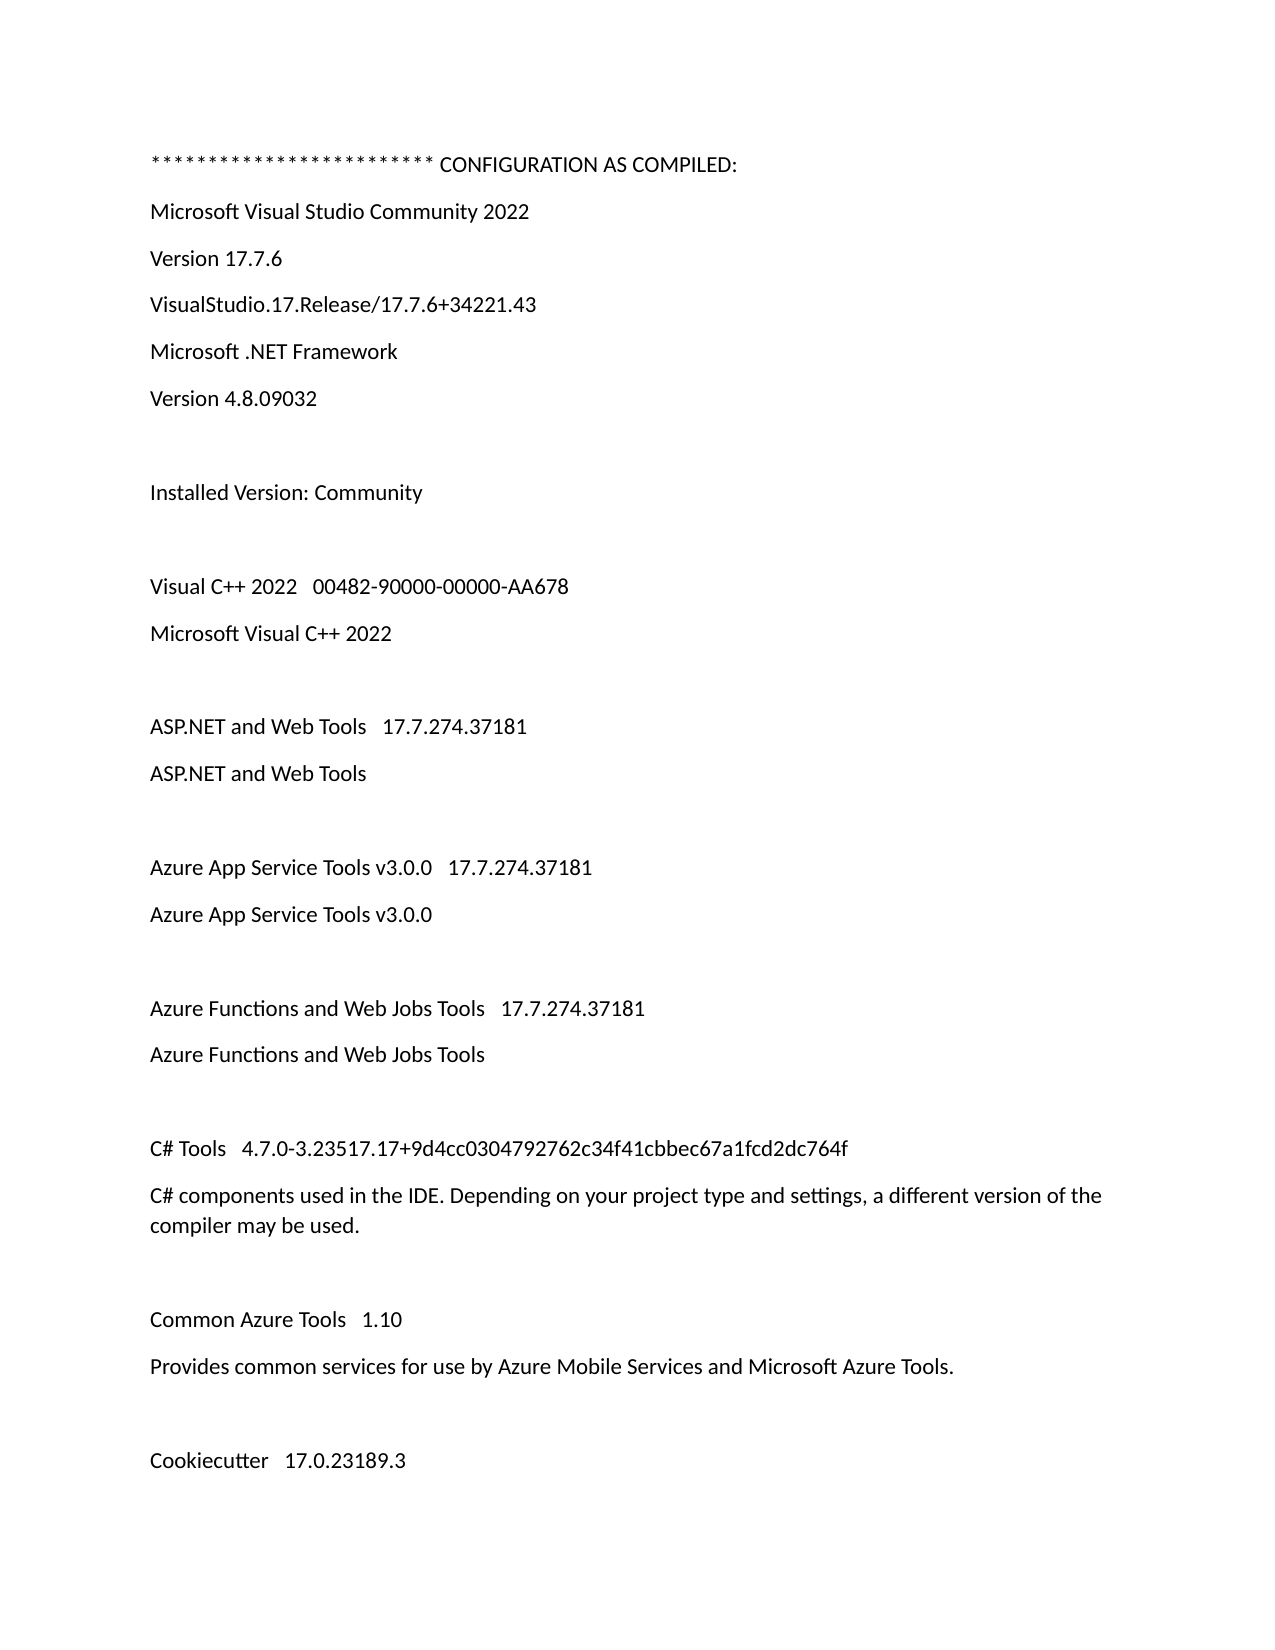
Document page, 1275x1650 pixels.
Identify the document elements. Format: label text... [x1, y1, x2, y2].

text Azure Functions and Web Jobs Tools [150, 1041, 1125, 1069]
text VisualStudio.17.Release/17.7.6+34221.43 [150, 291, 1125, 319]
text Version 4.8.09032 [150, 384, 1125, 412]
text ASP.NET and Web Tools 17.7.274.37181 [150, 712, 1125, 741]
text Azure App Service Tools v3.0.0 17.7.274.37181 [150, 853, 1125, 881]
text Microsoft .NET Framework [150, 337, 1125, 366]
text ************************* CONFIGURATION AS COMPILED: [150, 150, 1125, 178]
text Visual C++ 2022 00482-90000-00000-AA678 [150, 572, 1125, 600]
text Installed Version: Community [150, 478, 1125, 506]
text C# components used in the IDE. Depending on your project type and settings, a different version of the compiler may be used. [150, 1181, 1125, 1239]
text Microsoft Visual C++ 2022 [150, 619, 1125, 647]
text Common Azure Tools 1.10 [150, 1305, 1125, 1333]
text Microsoft Visual Studio Community 2022 [150, 197, 1125, 225]
text Version 17.7.6 [150, 244, 1125, 272]
text Azure Functions and Web Jobs Tools 17.7.274.37181 [150, 994, 1125, 1022]
text Cookiecutter 17.0.23189.3 [150, 1446, 1125, 1474]
text Azure App Service Tools v3.0.0 [150, 900, 1125, 928]
text ASP.NET and Web Tools [150, 759, 1125, 787]
text C# Tools 4.7.0-3.23517.17+9d4cc0304792762c34f41cbbec67a1fcd2dc764f [150, 1134, 1125, 1162]
text Provides common services for use by Azure Mobile Services and Microsoft Azure Tools. [150, 1352, 1125, 1380]
